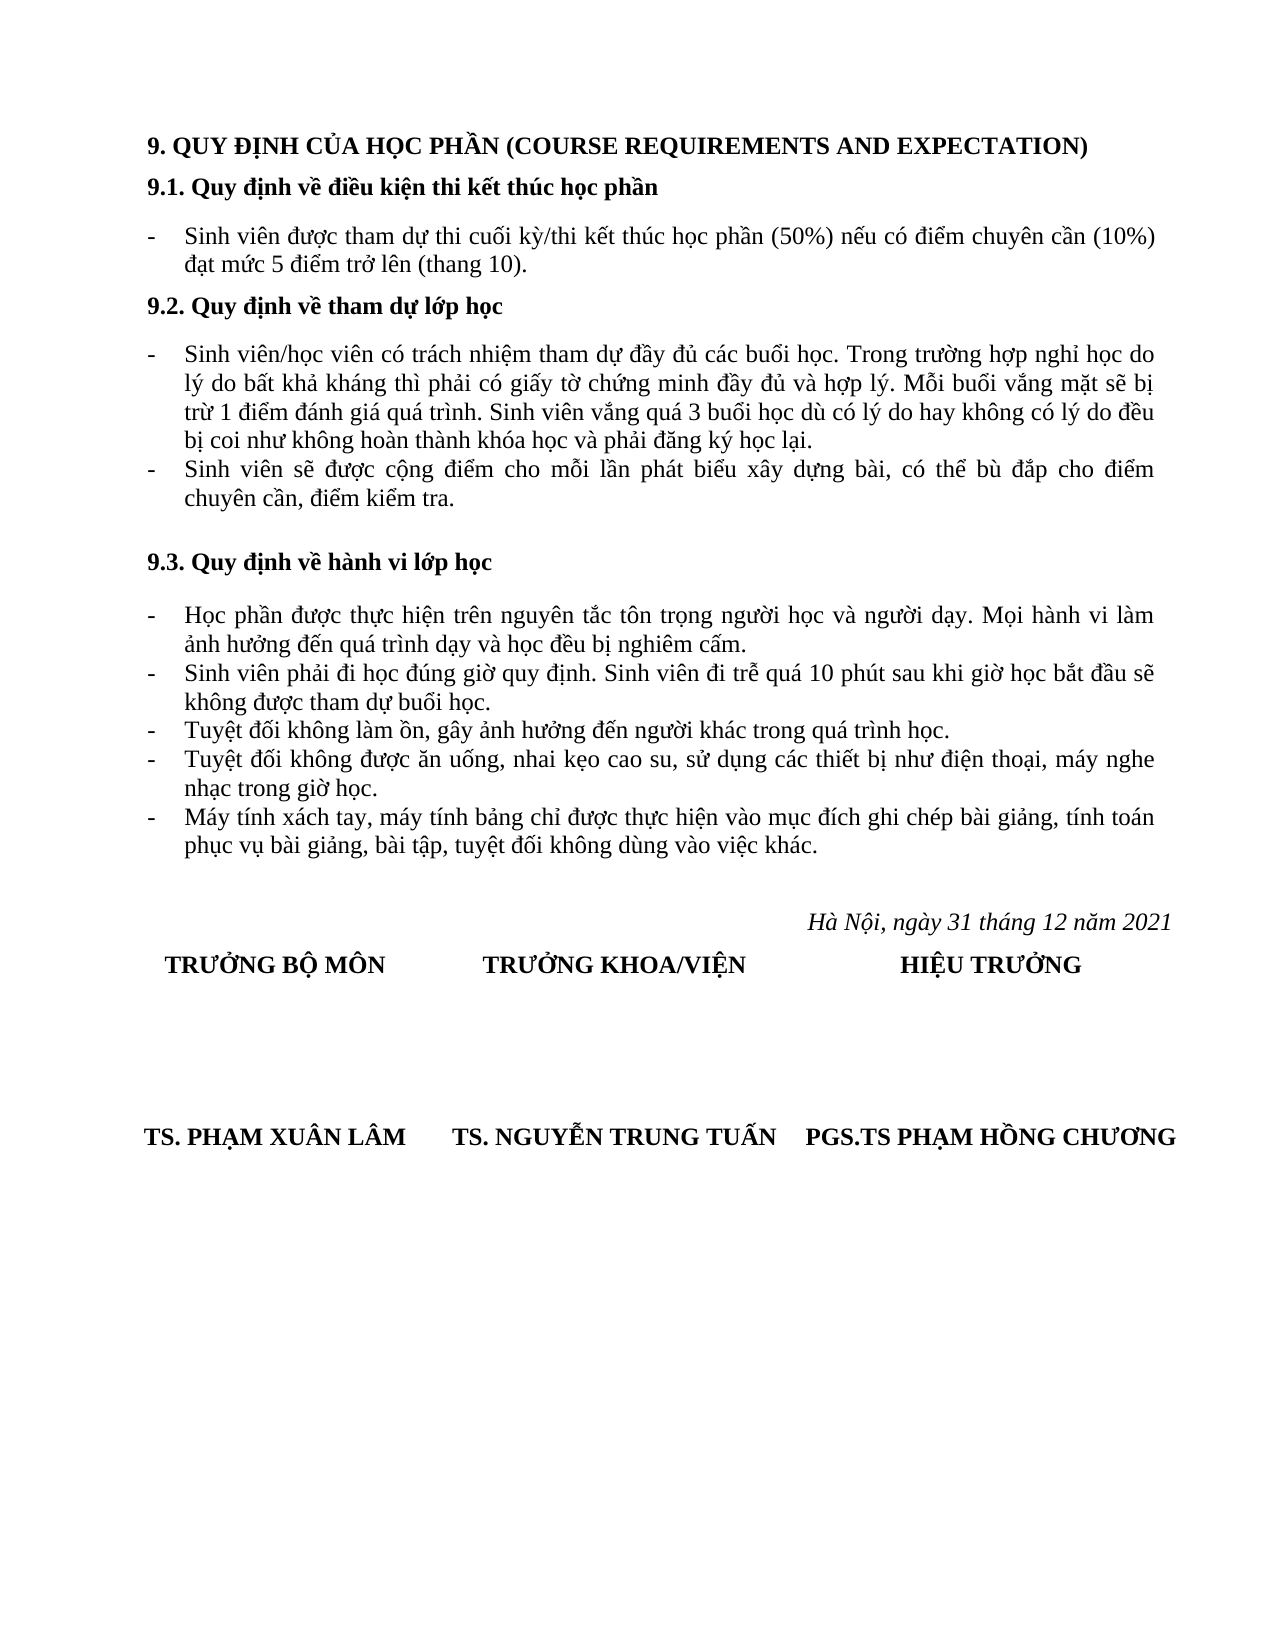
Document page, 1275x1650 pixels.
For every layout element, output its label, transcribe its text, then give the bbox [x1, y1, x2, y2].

text 9. QUY ĐỊNH CỦA HỌC PHẦN (COURSE REQUIREMENTS AND EXPECTATION) [147, 131, 1156, 160]
list Sinh viên được tham dự thi cuối kỳ/thi kết thúc học phần (50%) nếu có điểm chuyên cần (10%) đạt mức 5 điểm trở lên (thang 10). [147, 221, 1156, 278]
table_header Hà Nội, ngày 31 tháng 12 năm 2021 HIỆU TRƯỞNG PGS.TS PHẠM HỒNG CHƯƠNG [791, 907, 1191, 1167]
list Sinh viên sẽ được cộng điểm cho mỗi lần phát biểu xây dựng bài, có thể bù đắp cho điểm chuyên cần, điểm kiểm tra. [147, 454, 1156, 512]
list Sinh viên phải đi học đúng giờ quy định. Sinh viên đi trễ quá 10 phút sau khi giờ học bắt đầu sẽ không được tham dự buổi học. [147, 658, 1156, 716]
list Sinh viên/học viên có trách nhiệm tham dự đầy đủ các buổi học. Trong trường hợp nghỉ học do lý do bất khả kháng thì phải có giấy tờ chứng minh đầy đủ và hợp lý. Mỗi buổi vắng mặt sẽ bị trừ 1 điểm đánh giá quá trình. Sinh viên vắng quá 3 buổi học dù có lý do hay không có lý do đều bị coi như không hoàn thành khóa học và phải đăng ký học lại. [147, 339, 1156, 454]
list Máy tính xách tay, máy tính bảng chỉ được thực hiện vào mục đích ghi chép bài giảng, tính toán phục vụ bài giảng, bài tập, tuyệt đối không dùng vào việc khác. [147, 802, 1156, 859]
table_header TRƯỞNG KHOA/VIỆN TS. NGUYỄN TRUNG TUẤN [437, 907, 791, 1167]
table_header TRƯỞNG BỘ MÔN TS. PHẠM XUÂN LÂM [113, 907, 437, 1167]
text 9.1. Quy định về điều kiện thi kết thúc học phần [147, 172, 1156, 201]
list Học phần được thực hiện trên nguyên tắc tôn trọng người học và người dạy. Mọi hành vi làm ảnh hưởng đến quá trình dạy và học đều bị nghiêm cấm. [147, 601, 1156, 658]
list Tuyệt đối không được ăn uống, nhai kẹo cao su, sử dụng các thiết bị như điện thoại, máy nghe nhạc trong giờ học. [147, 744, 1156, 802]
list Tuyệt đối không làm ồn, gây ảnh hưởng đến người khác trong quá trình học. [147, 716, 1156, 744]
text 9.2. Quy định về tham dự lớp học [147, 291, 1156, 319]
text 9.3. Quy định về hành vi lớp học [147, 547, 1156, 575]
